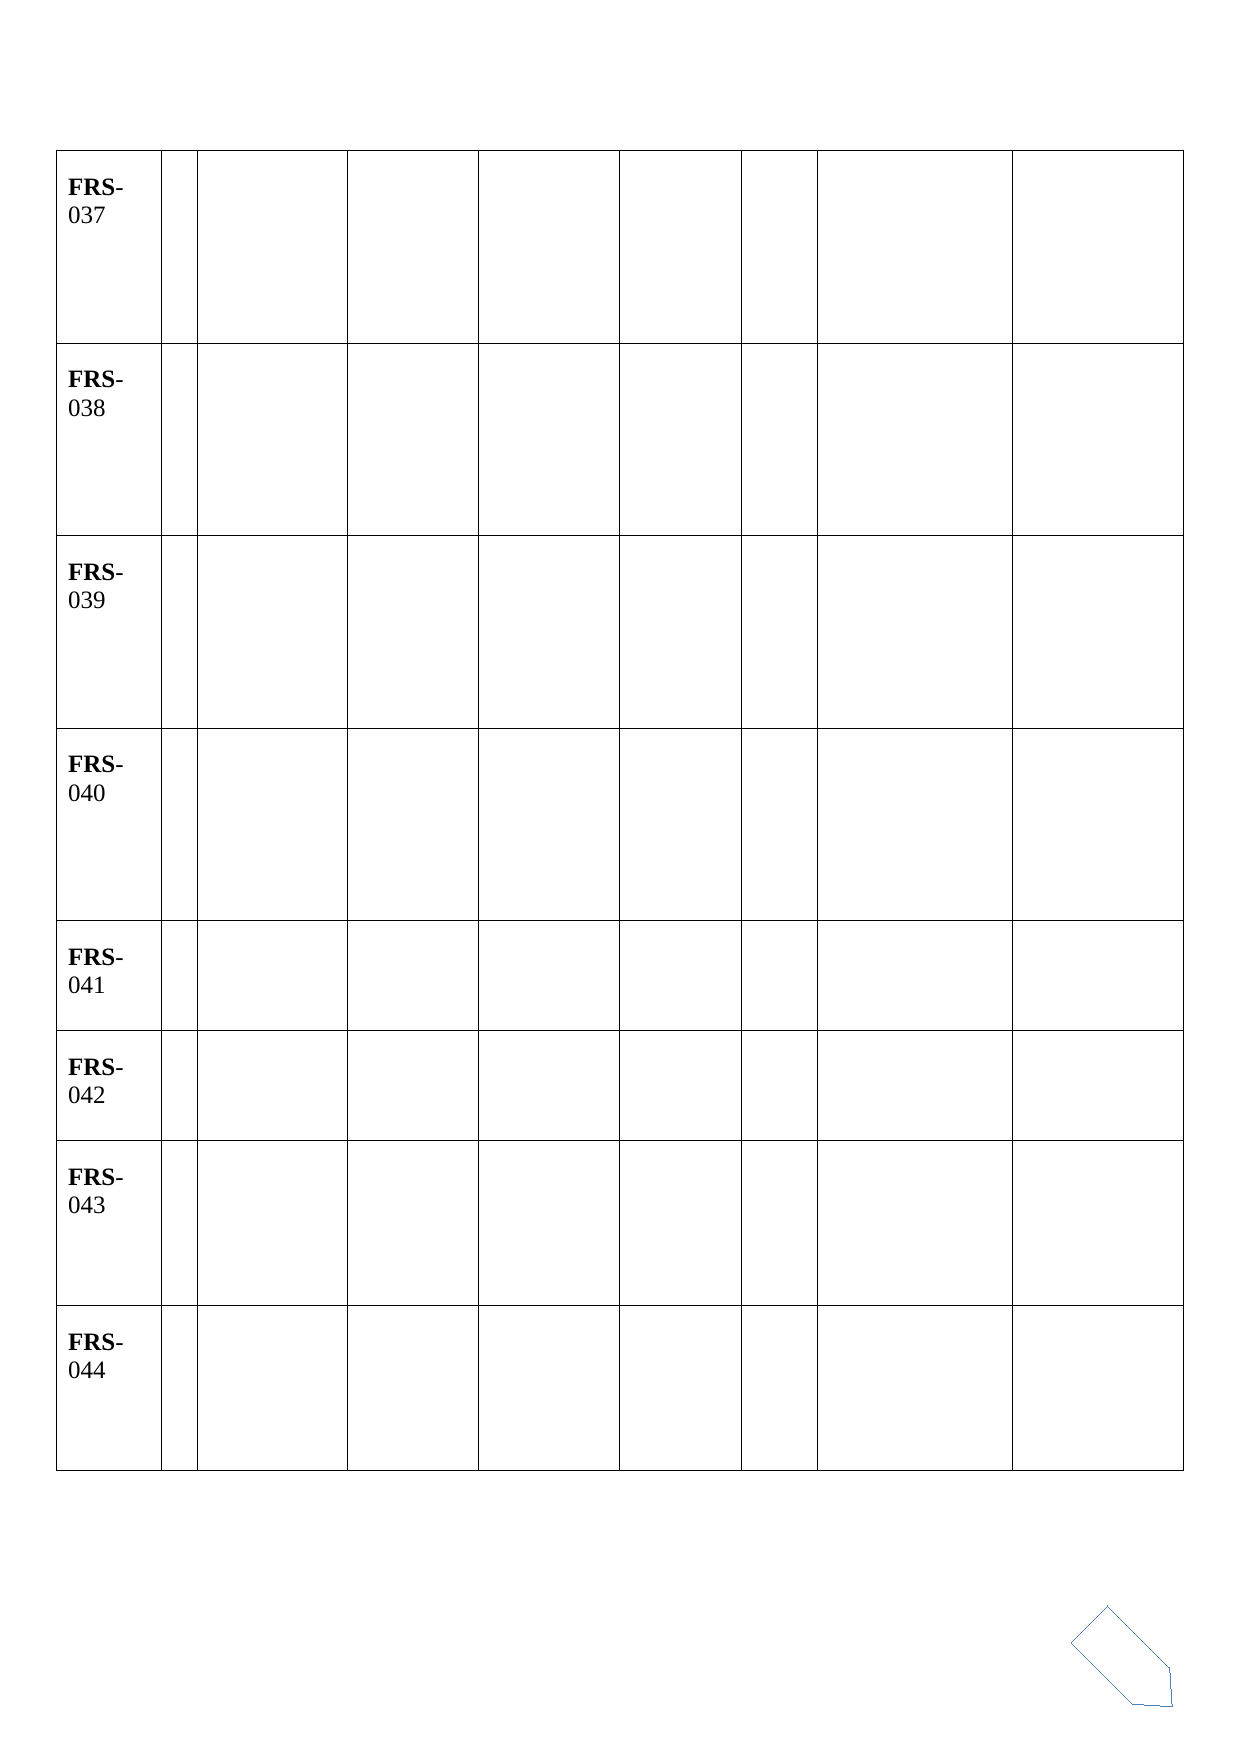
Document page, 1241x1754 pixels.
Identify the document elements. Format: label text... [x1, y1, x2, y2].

table_cell [1013, 1031, 1183, 1140]
table_cell [348, 1141, 478, 1305]
table_cell [818, 1141, 1012, 1305]
table_cell [1013, 729, 1183, 920]
table_cell [620, 344, 741, 535]
table_cell [742, 1306, 817, 1470]
table_cell [198, 1031, 347, 1140]
table_cell [620, 729, 741, 920]
table_cell FRS-043 [57, 1141, 161, 1305]
table_cell [818, 344, 1012, 535]
table_cell [1013, 151, 1183, 342]
table_cell FRS-038 [57, 344, 161, 535]
table_cell [348, 151, 478, 342]
table_cell [162, 1141, 197, 1305]
table_cell [162, 1306, 197, 1470]
table_cell [479, 729, 619, 920]
table_cell [620, 536, 741, 727]
table_cell [818, 729, 1012, 920]
table_cell [162, 921, 197, 1030]
table_cell [162, 344, 197, 535]
table_cell [620, 151, 741, 342]
table_cell FRS-041 [57, 921, 161, 1030]
table_cell [198, 1306, 347, 1470]
table_cell [348, 1031, 478, 1140]
table_cell [620, 1306, 741, 1470]
table_cell [162, 536, 197, 727]
table_cell [162, 1031, 197, 1140]
table_cell [742, 536, 817, 727]
table_cell [620, 1141, 741, 1305]
table_cell [818, 536, 1012, 727]
table_cell FRS-039 [57, 536, 161, 727]
table_cell [479, 1141, 619, 1305]
table_cell [198, 344, 347, 535]
table_cell [479, 1031, 619, 1140]
table_cell [742, 1031, 817, 1140]
table_cell [1013, 1141, 1183, 1305]
table_cell [818, 921, 1012, 1030]
table_cell [198, 729, 347, 920]
table_cell [479, 536, 619, 727]
table_cell FRS-042 [57, 1031, 161, 1140]
table_cell [1013, 1306, 1183, 1470]
table_cell [198, 921, 347, 1030]
table_cell [348, 536, 478, 727]
table_cell [479, 921, 619, 1030]
table_cell [198, 151, 347, 342]
table_cell FRS-037 [57, 151, 161, 342]
table_cell [742, 1141, 817, 1305]
table_cell [198, 536, 347, 727]
table_cell FRS-044 [57, 1306, 161, 1470]
table_cell FRS-040 [57, 729, 161, 920]
table_cell [742, 921, 817, 1030]
table_cell [620, 921, 741, 1030]
table_cell [620, 1031, 741, 1140]
table_cell [348, 921, 478, 1030]
table_cell [742, 344, 817, 535]
table_cell [1013, 344, 1183, 535]
table_cell [818, 1306, 1012, 1470]
table_cell [818, 1031, 1012, 1140]
table_cell [348, 344, 478, 535]
table_cell [479, 151, 619, 342]
table_cell [348, 1306, 478, 1470]
table_cell [1013, 536, 1183, 727]
table_cell [742, 151, 817, 342]
table_cell [742, 729, 817, 920]
table_cell [479, 1306, 619, 1470]
table_cell [818, 151, 1012, 342]
table_cell [162, 151, 197, 342]
table_cell [348, 729, 478, 920]
table_cell [198, 1141, 347, 1305]
table_cell [162, 729, 197, 920]
table_cell [1013, 921, 1183, 1030]
table_cell [479, 344, 619, 535]
